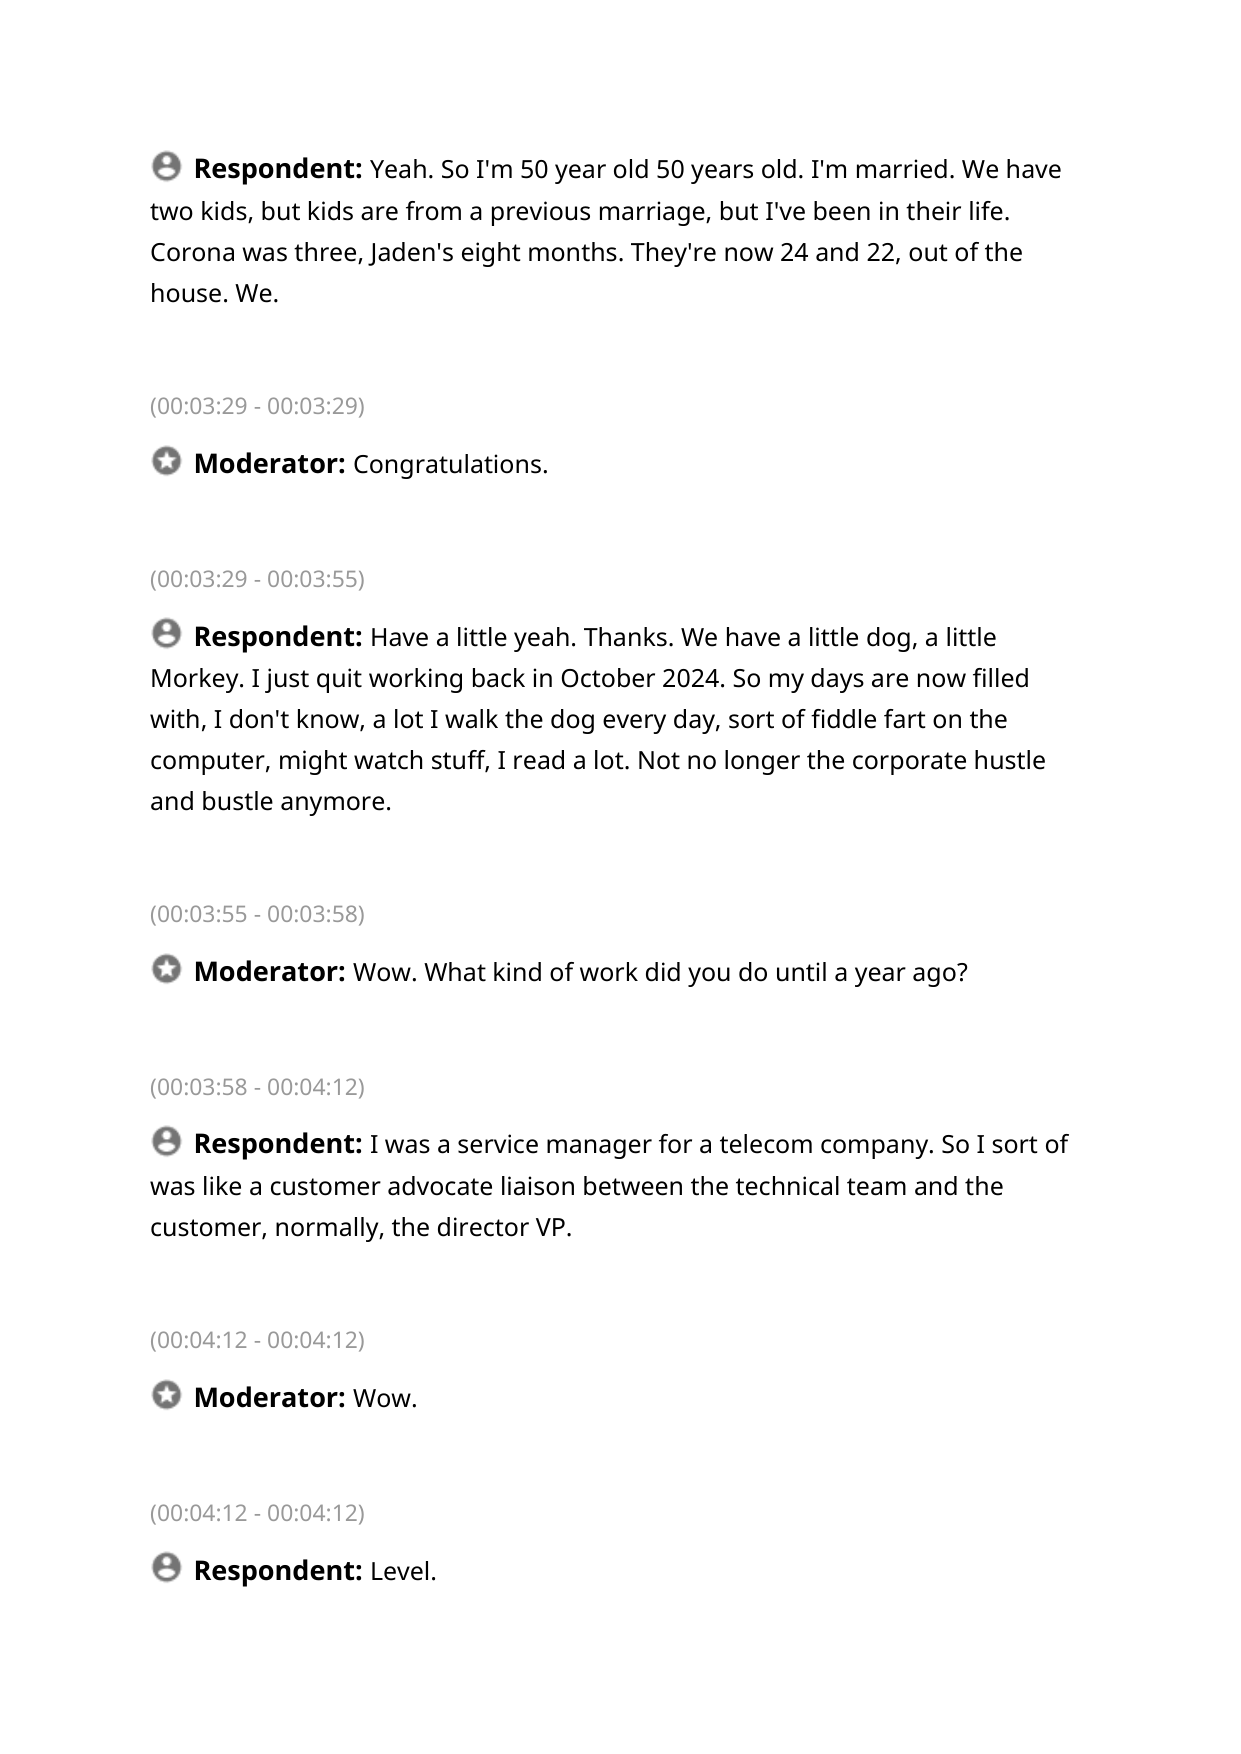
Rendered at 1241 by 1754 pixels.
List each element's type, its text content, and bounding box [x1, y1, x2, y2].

text (00:03:55 - 00:03:58) [150, 898, 1090, 929]
text Respondent: Yeah. So I'm 50 year old 50 years old. I'm married. We have two kids, but kids are from a previous marriage, but I've been in their life. Corona was three, Jaden's eight months. They're now 24 and 22, out of the house. We. [150, 150, 1090, 309]
picture [150, 616, 184, 651]
text Respondent: I was a service manager for a telecom company. So I sort of was like a customer advocate liaison between the technical team and the customer, normally, the director VP. [150, 1125, 1090, 1243]
text (00:03:29 - 00:03:29) [150, 390, 1090, 422]
text Moderator: Wow. What kind of work did you do until a year ago? [150, 952, 1090, 989]
text Respondent: Level. [150, 1551, 1090, 1588]
text (00:04:12 - 00:04:12) [150, 1497, 1090, 1528]
text (00:03:29 - 00:03:55) [150, 563, 1090, 594]
picture [150, 1550, 184, 1585]
text (00:03:58 - 00:04:12) [150, 1071, 1090, 1102]
picture [150, 952, 184, 986]
picture [150, 1124, 184, 1159]
text Moderator: Wow. [150, 1378, 1090, 1415]
picture [150, 1378, 184, 1412]
text Moderator: Congratulations. [150, 444, 1090, 481]
picture [150, 149, 184, 184]
picture [150, 444, 184, 478]
text Respondent: Have a little yeah. Thanks. We have a little dog, a little Morkey. I just quit working back in October 2024. So my days are now filled with, I don't know, a lot I walk the dog every day, sort of fiddle fart on the computer, might watch stuff, I read a lot. Not no longer the corporate hustle and bustle anymore. [150, 617, 1090, 817]
text (00:04:12 - 00:04:12) [150, 1324, 1090, 1356]
